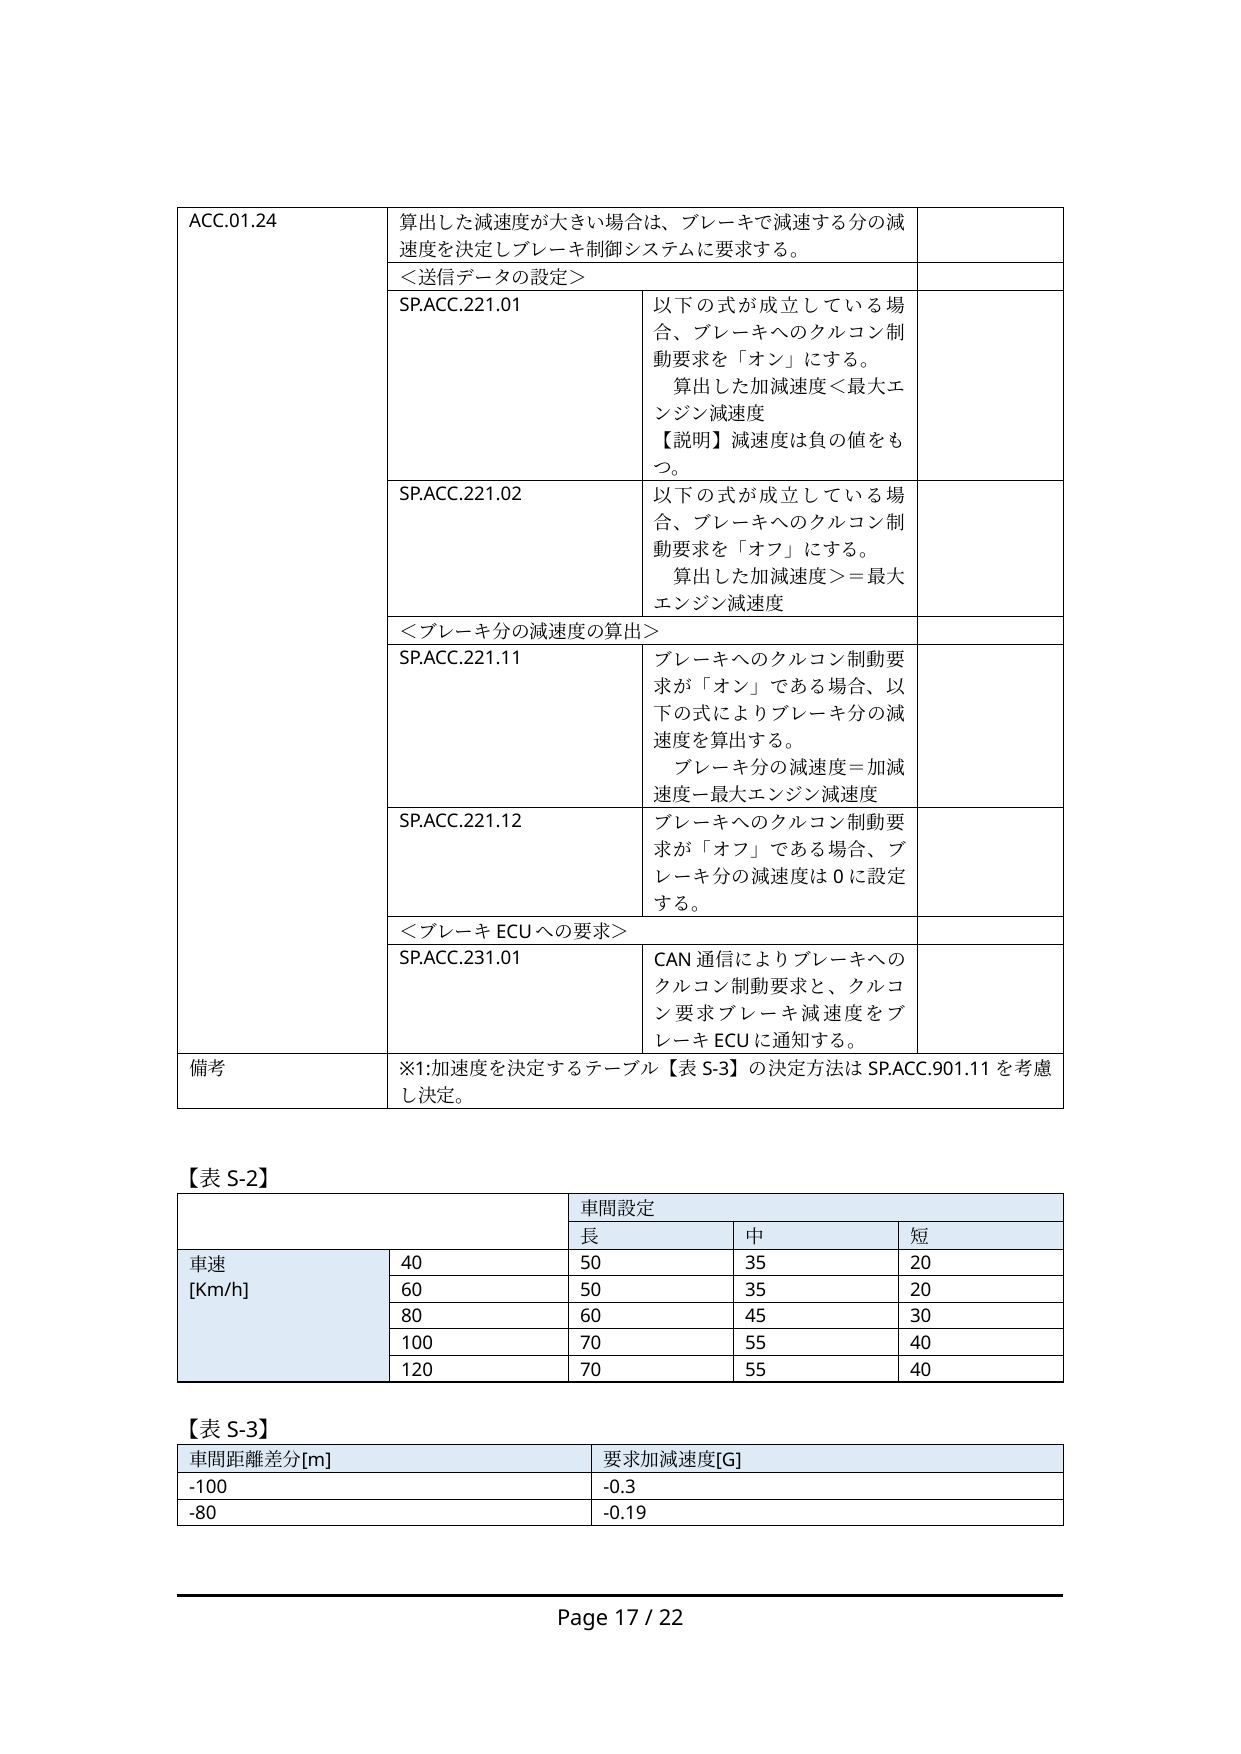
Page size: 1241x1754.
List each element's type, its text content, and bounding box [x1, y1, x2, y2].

table_cell SP.ACC.221.01 [388, 291, 642, 480]
table_cell 55 [734, 1329, 898, 1355]
table_cell [918, 291, 1063, 480]
table_cell [918, 481, 1063, 616]
table_cell ACC.01.24 [178, 208, 387, 1052]
table_cell [918, 917, 1063, 943]
table_cell 40 [899, 1329, 1063, 1355]
table_cell [918, 617, 1063, 644]
table_header 車間距離差分[m] [178, 1445, 591, 1472]
table_cell 120 [390, 1356, 568, 1381]
table_cell [918, 208, 1063, 262]
table_cell [918, 945, 1063, 1052]
table_cell ＜送信データの設定＞ [388, 263, 917, 290]
table_header 車間設定 [569, 1194, 1063, 1221]
table_cell ＜ブレーキECUへの要求＞ [388, 917, 917, 943]
table_cell SP.ACC.221.02 [388, 481, 642, 616]
table_cell ※1:加速度を決定するテーブル【表S-3】の決定方法はSP.ACC.901.11を考慮し決定。 [388, 1054, 1063, 1107]
table_cell 中 [734, 1222, 898, 1249]
table_cell 40 [390, 1250, 568, 1275]
table_cell 車速 [Km/h] [178, 1250, 389, 1381]
table_header 要求加減速度[G] [592, 1445, 1063, 1472]
table_cell [918, 808, 1063, 916]
table_cell 35 [734, 1276, 898, 1302]
table_cell SP.ACC.221.12 [388, 808, 642, 916]
table_cell 35 [734, 1250, 898, 1275]
table_cell 20 [899, 1250, 1063, 1275]
table_cell 備考 [178, 1054, 387, 1107]
table_cell ブレーキへのクルコン制動要求が「オフ」である場合、ブレーキ分の減速度は0に設定する。 [643, 808, 917, 916]
table_cell 40 [899, 1356, 1063, 1381]
table_header [178, 1194, 568, 1249]
table_cell SP.ACC.231.01 [388, 945, 642, 1052]
table_cell -0.3 [592, 1473, 1063, 1498]
table_cell ブレーキへのクルコン制動要求が「オン」である場合、以下の式によりブレーキ分の減速度を算出する。 ブレーキ分の減速度＝加減速度ー最大エンジン減速度 [643, 645, 917, 807]
table_cell SP.ACC.221.11 [388, 645, 642, 807]
table_cell 55 [734, 1356, 898, 1381]
table_cell -80 [178, 1500, 591, 1525]
table_cell -100 [178, 1473, 591, 1498]
table_cell 20 [899, 1276, 1063, 1302]
table_cell CAN通信によりブレーキへのクルコン制動要求と、クルコン要求ブレーキ減速度をブレーキECUに通知する。 [643, 945, 917, 1052]
table_cell ＜ブレーキ分の減速度の算出＞ [388, 617, 917, 644]
table_cell 30 [899, 1303, 1063, 1328]
text 【表 S-3】 [177, 1412, 1063, 1444]
table_cell 100 [390, 1329, 568, 1355]
table_cell 60 [390, 1276, 568, 1302]
table_cell 以下の式が成立している場合、ブレーキへのクルコン制動要求を「オン」にする。 算出した加減速度＜最大エンジン減速度 【説明】減速度は負の値をもつ。 [643, 291, 917, 480]
table_cell 50 [569, 1276, 733, 1302]
table_cell 70 [569, 1329, 733, 1355]
table_cell 50 [569, 1250, 733, 1275]
table_cell 60 [569, 1303, 733, 1328]
table_cell [918, 263, 1063, 290]
table_cell [918, 645, 1063, 807]
table_cell 以下の式が成立している場合、ブレーキへのクルコン制動要求を「オフ」にする。 算出した加減速度＞＝最大エンジン減速度 [643, 481, 917, 616]
text 【表 S-2】 [177, 1161, 1063, 1193]
table_cell 長 [569, 1222, 733, 1249]
table_cell 算出した減速度が大きい場合は、ブレーキで減速する分の減速度を決定しブレーキ制御システムに要求する。 [388, 208, 917, 262]
table_cell 45 [734, 1303, 898, 1328]
table_cell 短 [899, 1222, 1063, 1249]
table_cell 80 [390, 1303, 568, 1328]
table_cell 70 [569, 1356, 733, 1381]
table_cell -0.19 [592, 1500, 1063, 1525]
